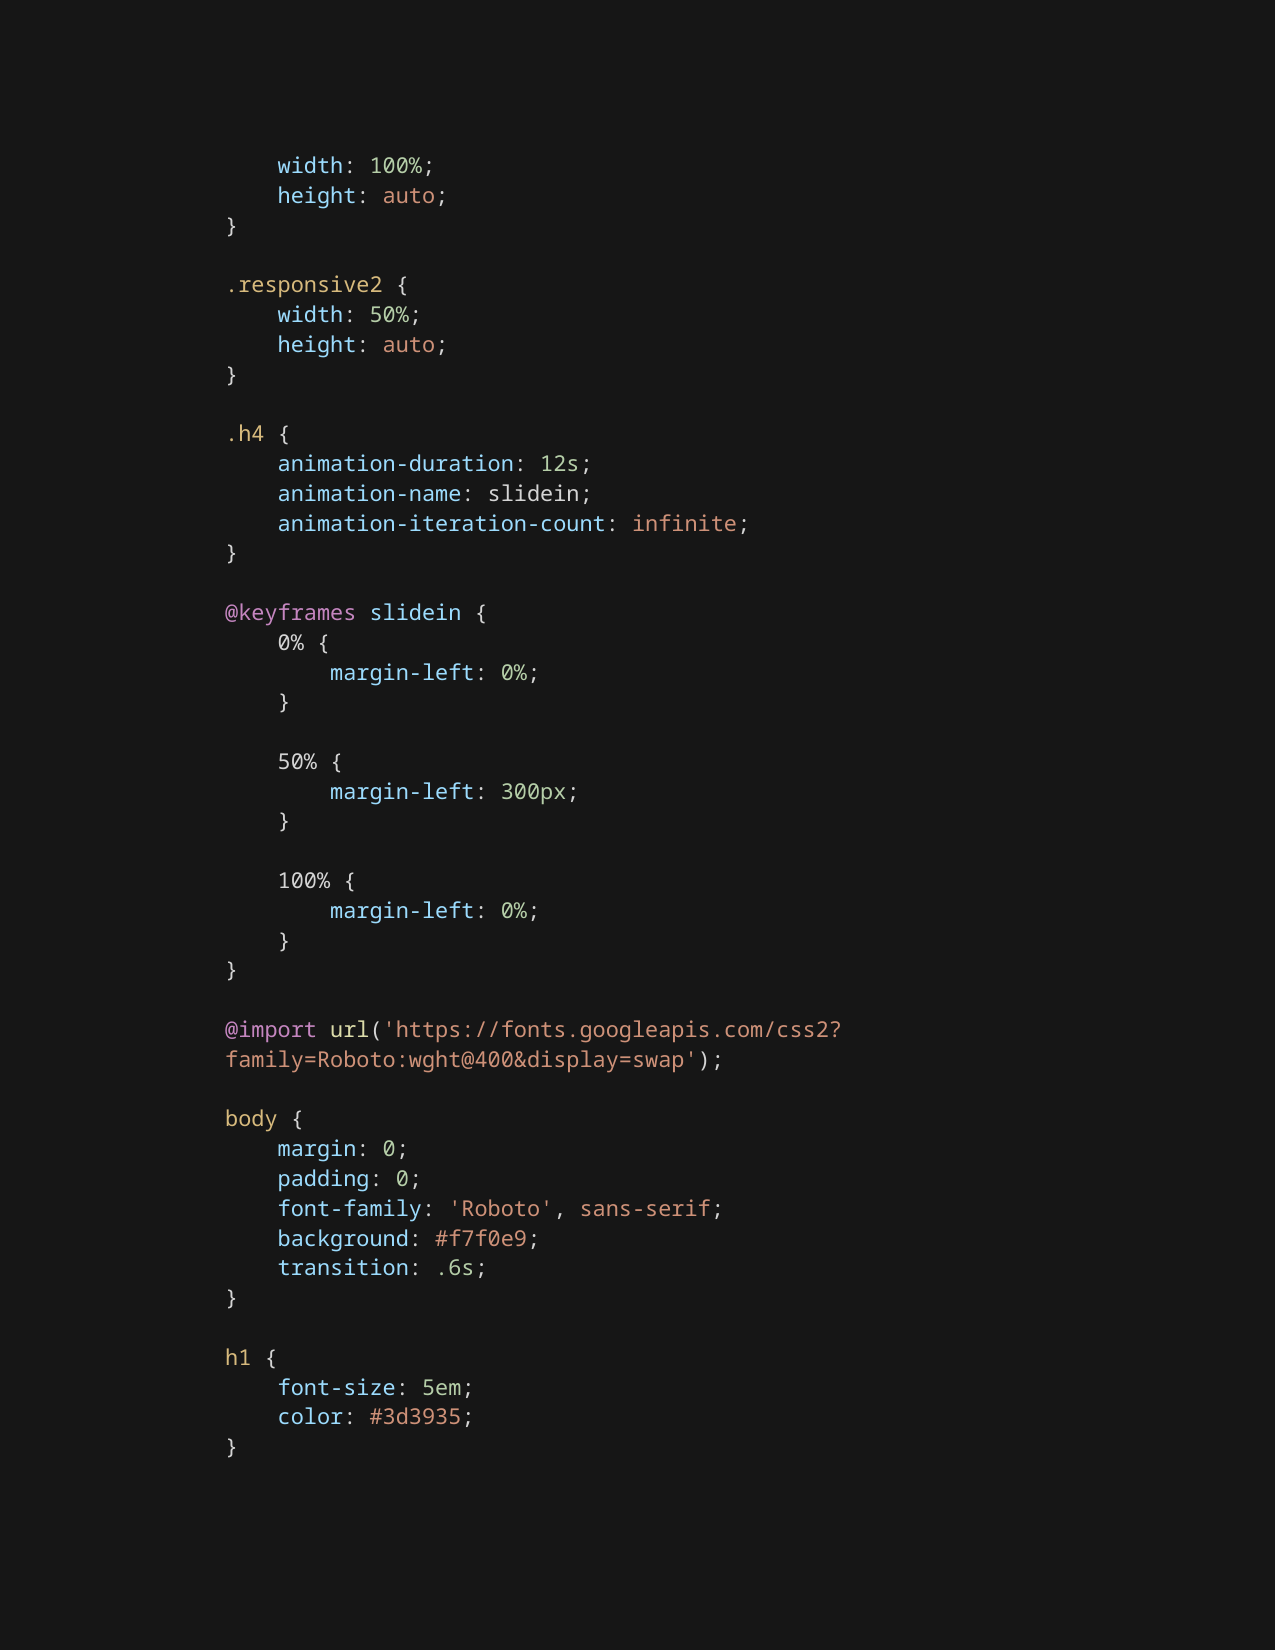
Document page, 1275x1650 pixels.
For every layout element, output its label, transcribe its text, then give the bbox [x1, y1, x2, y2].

text } [225, 1282, 1125, 1312]
text 50% { [225, 746, 1125, 776]
text margin-left: 0%; [225, 656, 1125, 686]
text } [225, 1431, 1125, 1461]
text width: 50%; [225, 299, 1125, 329]
text 0% { [225, 627, 1125, 656]
text } [225, 805, 1125, 835]
text .h4 { [225, 418, 1125, 448]
text margin-left: 300px; [225, 776, 1125, 805]
text 100% { [225, 865, 1125, 895]
text .responsive2 { [225, 269, 1125, 299]
text @import url('https://fonts.googleapis.com/css2?family=Roboto:wght@400&display=swap'); [225, 1014, 1125, 1073]
text h1 { [225, 1342, 1125, 1371]
text @keyframes slidein { [225, 597, 1125, 627]
text margin: 0; [225, 1133, 1125, 1163]
text } [225, 358, 1125, 388]
text } [225, 924, 1125, 954]
text animation-duration: 12s; [225, 448, 1125, 478]
text margin-left: 0%; [225, 895, 1125, 924]
text animation-iteration-count: infinite; [225, 507, 1125, 537]
text height: auto; [225, 329, 1125, 358]
text animation-name: slidein; [225, 478, 1125, 507]
text font-size: 5em; [225, 1371, 1125, 1401]
text font-family: 'Roboto', sans-serif; [225, 1193, 1125, 1222]
text color: #3d3935; [225, 1401, 1125, 1431]
text } [225, 954, 1125, 984]
text } [225, 686, 1125, 716]
text transition: .6s; [225, 1252, 1125, 1282]
text } [225, 537, 1125, 567]
text padding: 0; [225, 1163, 1125, 1193]
text width: 100%; [225, 150, 1125, 180]
text background: #f7f0e9; [225, 1222, 1125, 1252]
text } [225, 209, 1125, 239]
text body { [225, 1103, 1125, 1133]
text height: auto; [225, 180, 1125, 209]
